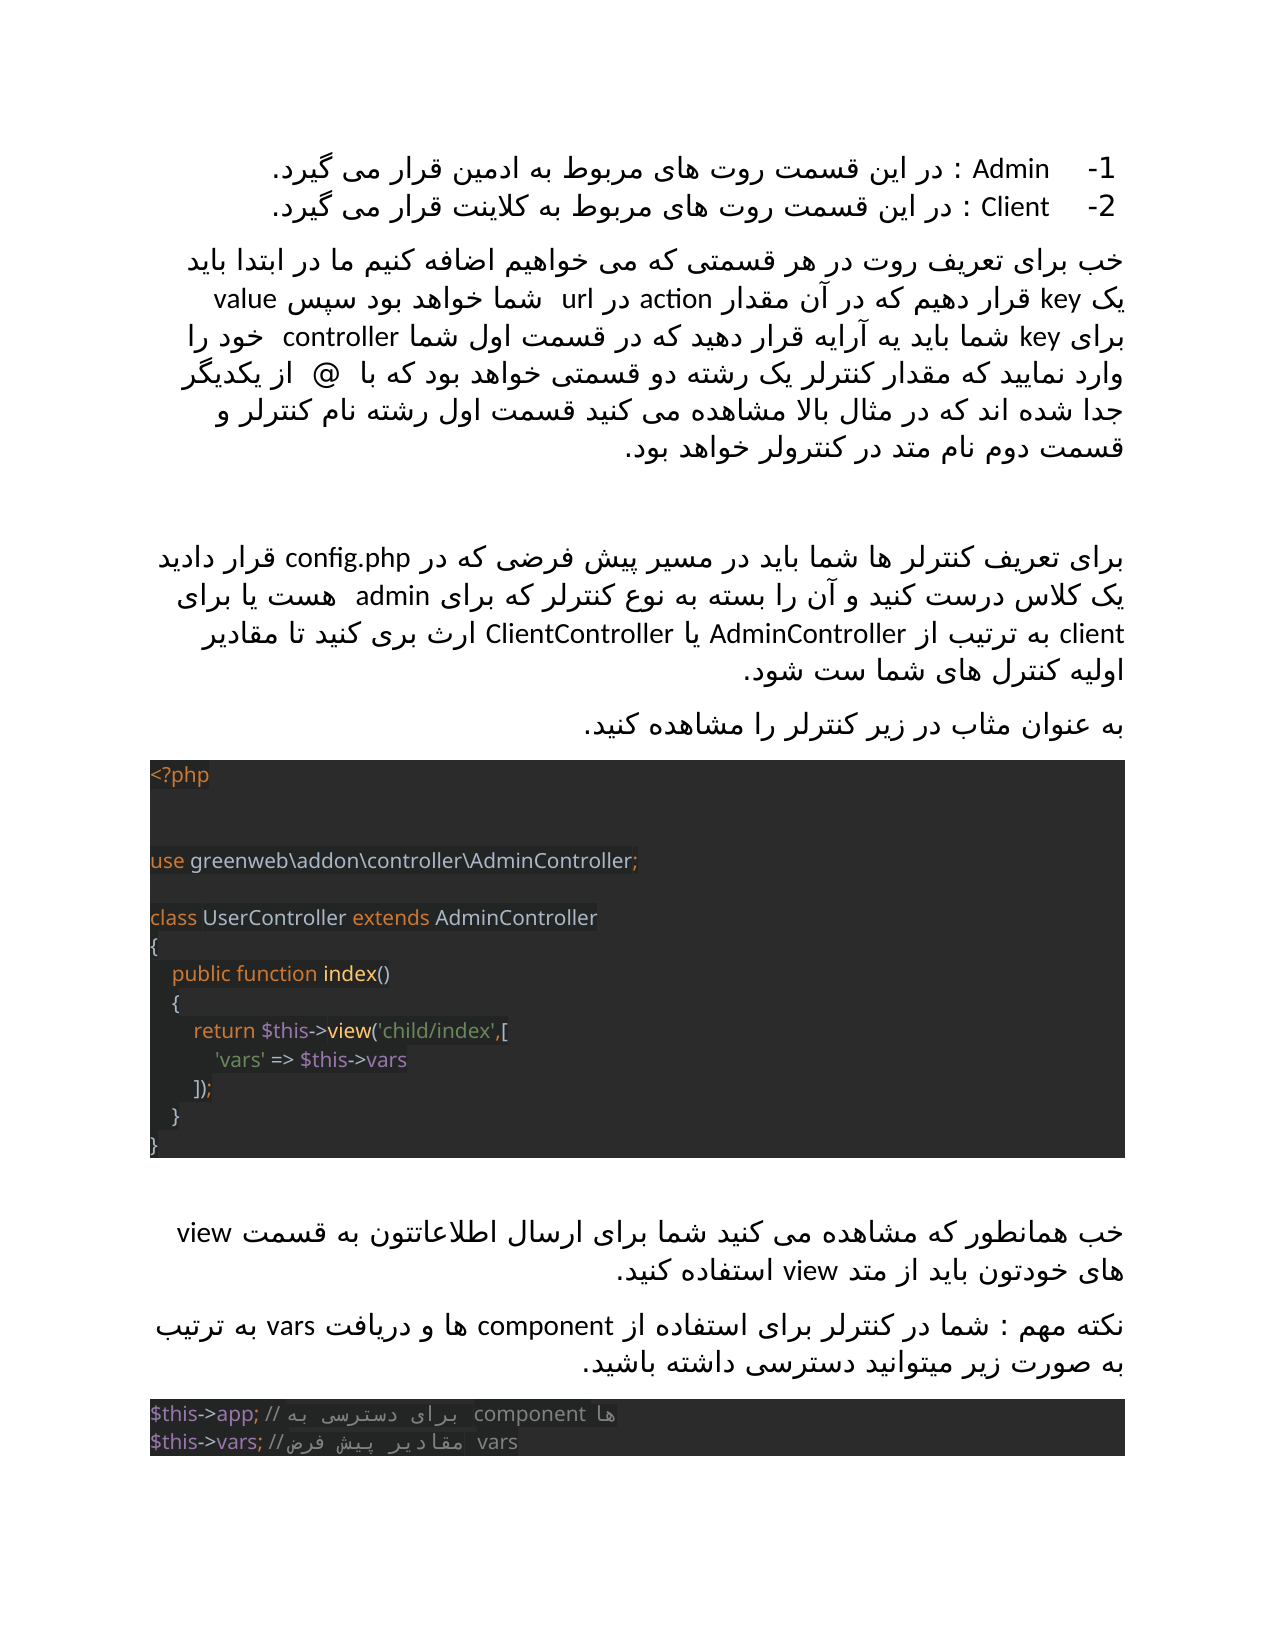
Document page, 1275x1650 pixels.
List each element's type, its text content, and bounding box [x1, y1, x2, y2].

text نکته مهم : شما در کنترلر برای استفاده از component ها و دریافت vars به ترتیب به صورت زیر میتوانید دسترسی داشته باشید. [150, 1307, 1125, 1379]
text به عنوان مثاب در زیر کنترلر را مشاهده کنید. [150, 707, 1125, 741]
text $this->app; // برای دسترسی به component ها $this->vars; // مقادیر پیش فرض vars [518, 1399, 1125, 1456]
text <?php use greenweb\addon\controller\AdminController; class UserController extends AdminController { public function index() { return $this->view('child/index',[ 'vars' => $this->vars ]); } } [150, 760, 1125, 1158]
text خب برای تعریف روت در هر قسمتی که می خواهیم اضافه کنیم ما در ابتدا باید یک key قرار دهیم که در آن مقدار action در url شما خواهد بود سپس value برای key شما باید یه آرایه قرار دهید که در قسمت اول شما controller خود را وارد نمایید که مقدار کنترلر یک رشته دو قسمتی خواهد بود که با @ از یکدیگر جدا شده اند که در مثال بالا مشاهده می کنید قسمت اول رشته نام کنترلر و قسمت دوم نام متد در کنترولر خواهد بود. [150, 243, 1125, 464]
list Client : در این قسمت روت های مربوط به کلاینت قرار می گیرد. [150, 188, 1087, 224]
text برای تعریف کنترلر ها شما باید در مسیر پیش فرضی که در config.php قرار دادید یک کلاس درست کنید و آن را بسته به نوع کنترلر که برای admin هست یا برای client به ترتیب از AdminController یا ClientController ارث بری کنید تا مقادیر اولیه کنترل های شما ست شود. [150, 539, 1125, 688]
list Admin : در این قسمت روت های مربوط به ادمین قرار می گیرد. [150, 150, 1087, 186]
text $this->app; // برای دسترسی به component ها $this->vars; // مقادیر پیش فرض vars [286, 1399, 477, 1456]
text خب همانطور که مشاهده می کنید شما برای ارسال اطلاعاتتون به قسمت view های خودتون باید از متد view استفاده کنید. [150, 1214, 1125, 1288]
